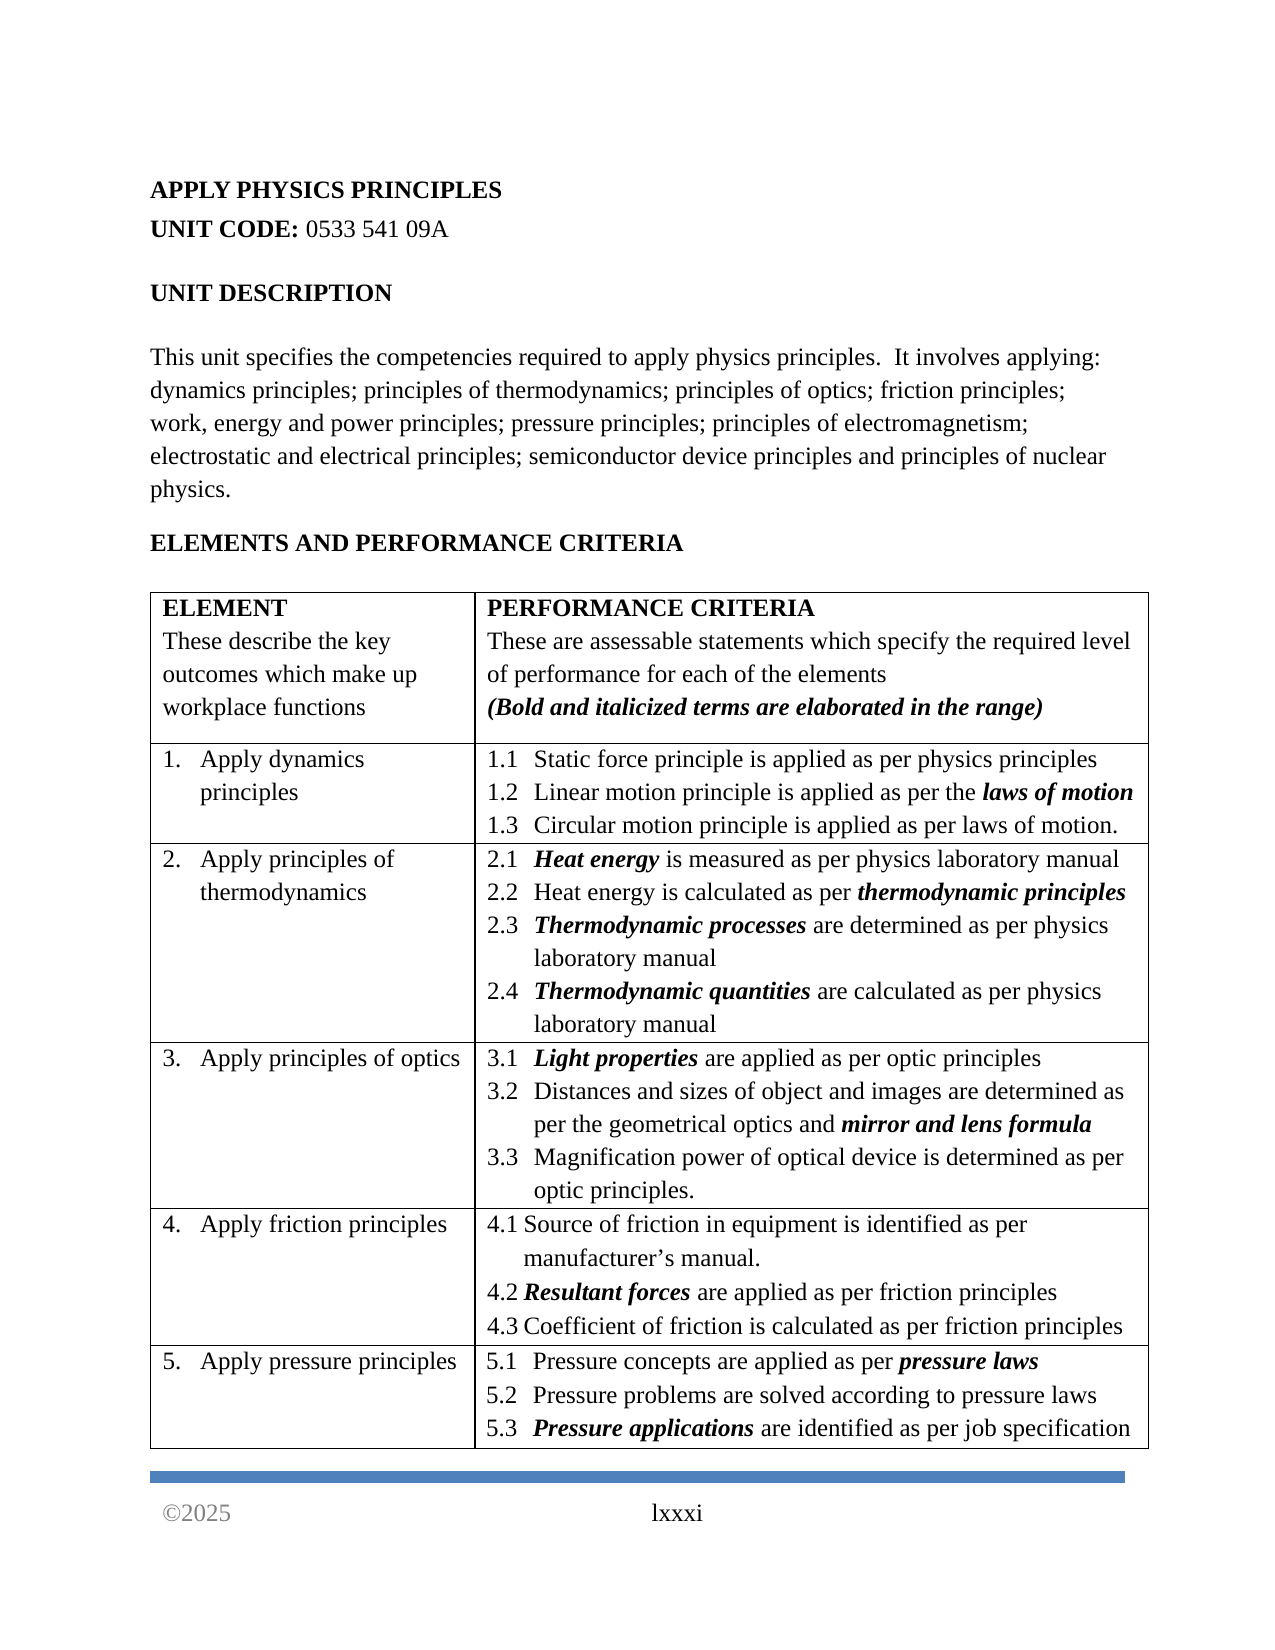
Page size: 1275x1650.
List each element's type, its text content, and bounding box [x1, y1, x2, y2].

text UNIT DESCRIPTION [150, 278, 1125, 307]
table_header PERFORMANCE CRITERIA These are assessable statements which specify the required level of performance for each of the elements (Bold and italicized terms are elaborated in the range) [476, 593, 1148, 743]
text UNIT CODE: 0533 541 09A [150, 214, 1125, 243]
table_cell Apply principles of thermodynamics [151, 844, 474, 1042]
table_cell Apply pressure principles [151, 1346, 474, 1447]
table_cell Apply friction principles [151, 1209, 474, 1345]
table_cell Apply principles of optics [151, 1043, 474, 1208]
table_cell Heat energy is measured as per physics laboratory manual Heat energy is calculated as per thermodynamic principles Thermodynamic processes are determined as per physics laboratory manual Thermodynamic quantities are calculated as per physics laboratory manual [476, 844, 1148, 1042]
text This unit specifies the competencies required to apply physics principles. It involves applying: dynamics principles; principles of thermodynamics; principles of optics; friction principles; work, energy and power principles; pressure principles; principles of electromagnetism; electrostatic and electrical principles; semiconductor device principles and principles of nuclear physics. [150, 342, 1125, 503]
table_cell Light properties are applied as per optic principles Distances and sizes of object and images are determined as per the geometrical optics and mirror and lens formula Magnification power of optical device is determined as per optic principles. [476, 1043, 1148, 1208]
text ELEMENTS AND PERFORMANCE CRITERIA [150, 528, 1125, 557]
table_cell Pressure concepts are applied as per pressure laws Pressure problems are solved according to pressure laws Pressure applications are identified as per job specification [476, 1346, 1148, 1447]
table_cell Apply dynamics principles [151, 744, 474, 843]
subtitle APPLY PHYSICS PRINCIPLES [150, 175, 1125, 204]
table_cell Static force principle is applied as per physics principles Linear motion principle is applied as per the laws of motion Circular motion principle is applied as per laws of motion. [476, 744, 1148, 843]
table_header ELEMENT These describe the key outcomes which make up workplace functions [151, 593, 474, 743]
table_cell Source of friction in equipment is identified as per manufacturer’s manual. Resultant forces are applied as per friction principles Coefficient of friction is calculated as per friction principles [476, 1209, 1148, 1345]
